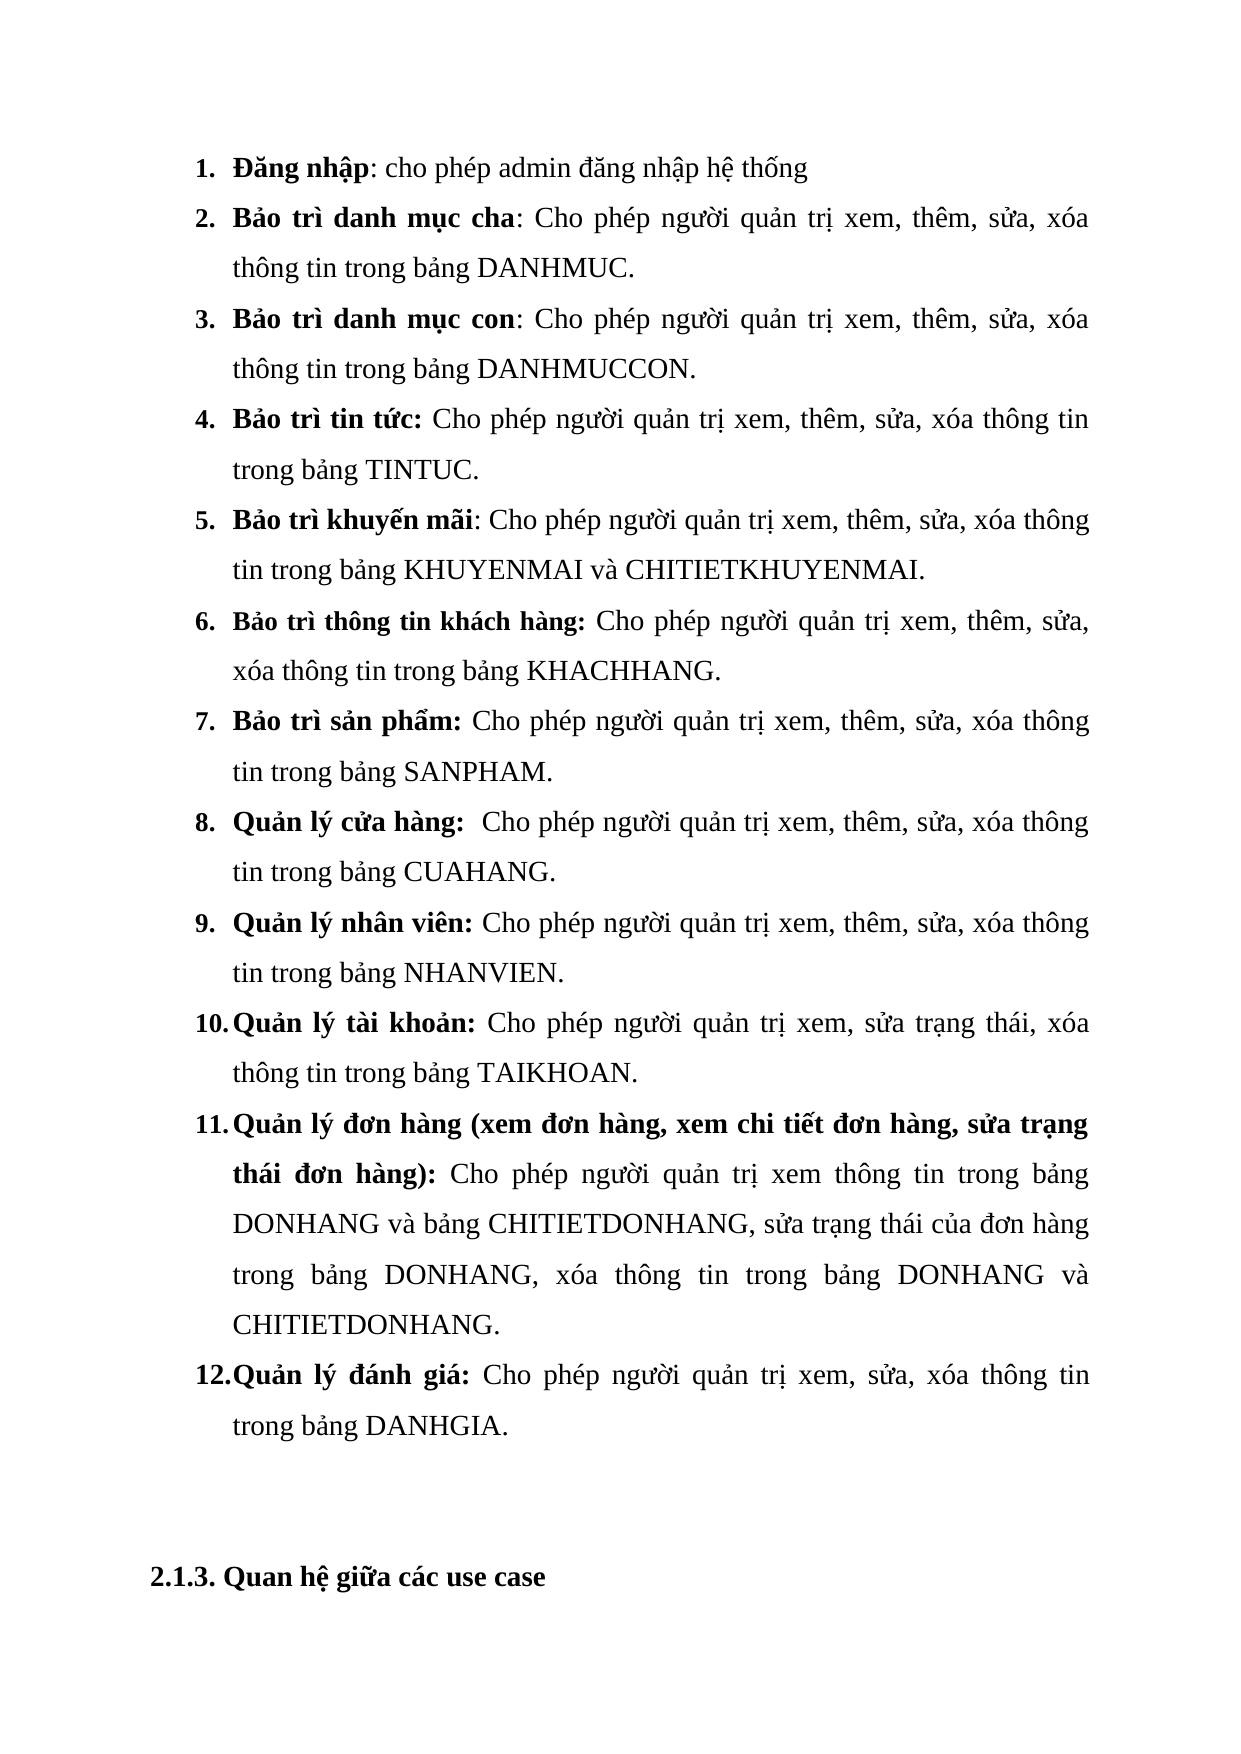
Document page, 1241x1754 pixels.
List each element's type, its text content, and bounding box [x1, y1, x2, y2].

list Quản lý đánh giá: Cho phép người quản trị xem, sửa, xóa thông tin trong bảng DANHGIA. [195, 1357, 1090, 1441]
list Quản lý tài khoản: Cho phép người quản trị xem, sửa trạng thái, xóa thông tin trong bảng TAIKHOAN. [195, 1005, 1090, 1089]
list Quản lý đơn hàng (xem đơn hàng, xem chi tiết đơn hàng, sửa trạng thái đơn hàng): Cho phép người quản trị xem thông tin trong bảng DONHANG và bảng CHITIETDONHANG, sửa trạng thái của đơn hàng trong bảng DONHANG, xóa thông tin trong bảng DONHANG và CHITIETDONHANG. [195, 1106, 1090, 1341]
list Bảo trì danh mục con: Cho phép người quản trị xem, thêm, sửa, xóa thông tin trong bảng DANHMUCCON. [195, 301, 1090, 385]
text 2.1.3. Quan hệ giữa các use case [150, 1559, 1090, 1592]
list Bảo trì thông tin khách hàng: Cho phép người quản trị xem, thêm, sửa, xóa thông tin trong bảng KHACHHANG. [195, 603, 1090, 687]
list Đăng nhập: cho phép admin đăng nhập hệ thống [195, 150, 1090, 183]
list Bảo trì sản phẩm: Cho phép người quản trị xem, thêm, sửa, xóa thông tin trong bảng SANPHAM. [195, 703, 1090, 787]
list Bảo trì danh mục cha: Cho phép người quản trị xem, thêm, sửa, xóa thông tin trong bảng DANHMUC. [195, 200, 1090, 284]
list Quản lý nhân viên: Cho phép người quản trị xem, thêm, sửa, xóa thông tin trong bảng NHANVIEN. [195, 905, 1090, 988]
list Bảo trì khuyến mãi: Cho phép người quản trị xem, thêm, sửa, xóa thông tin trong bảng KHUYENMAI và CHITIETKHUYENMAI. [195, 502, 1090, 586]
list Quản lý cửa hàng: Cho phép người quản trị xem, thêm, sửa, xóa thông tin trong bảng CUAHANG. [195, 804, 1090, 888]
list Bảo trì tin tức: Cho phép người quản trị xem, thêm, sửa, xóa thông tin trong bảng TINTUC. [195, 402, 1090, 485]
